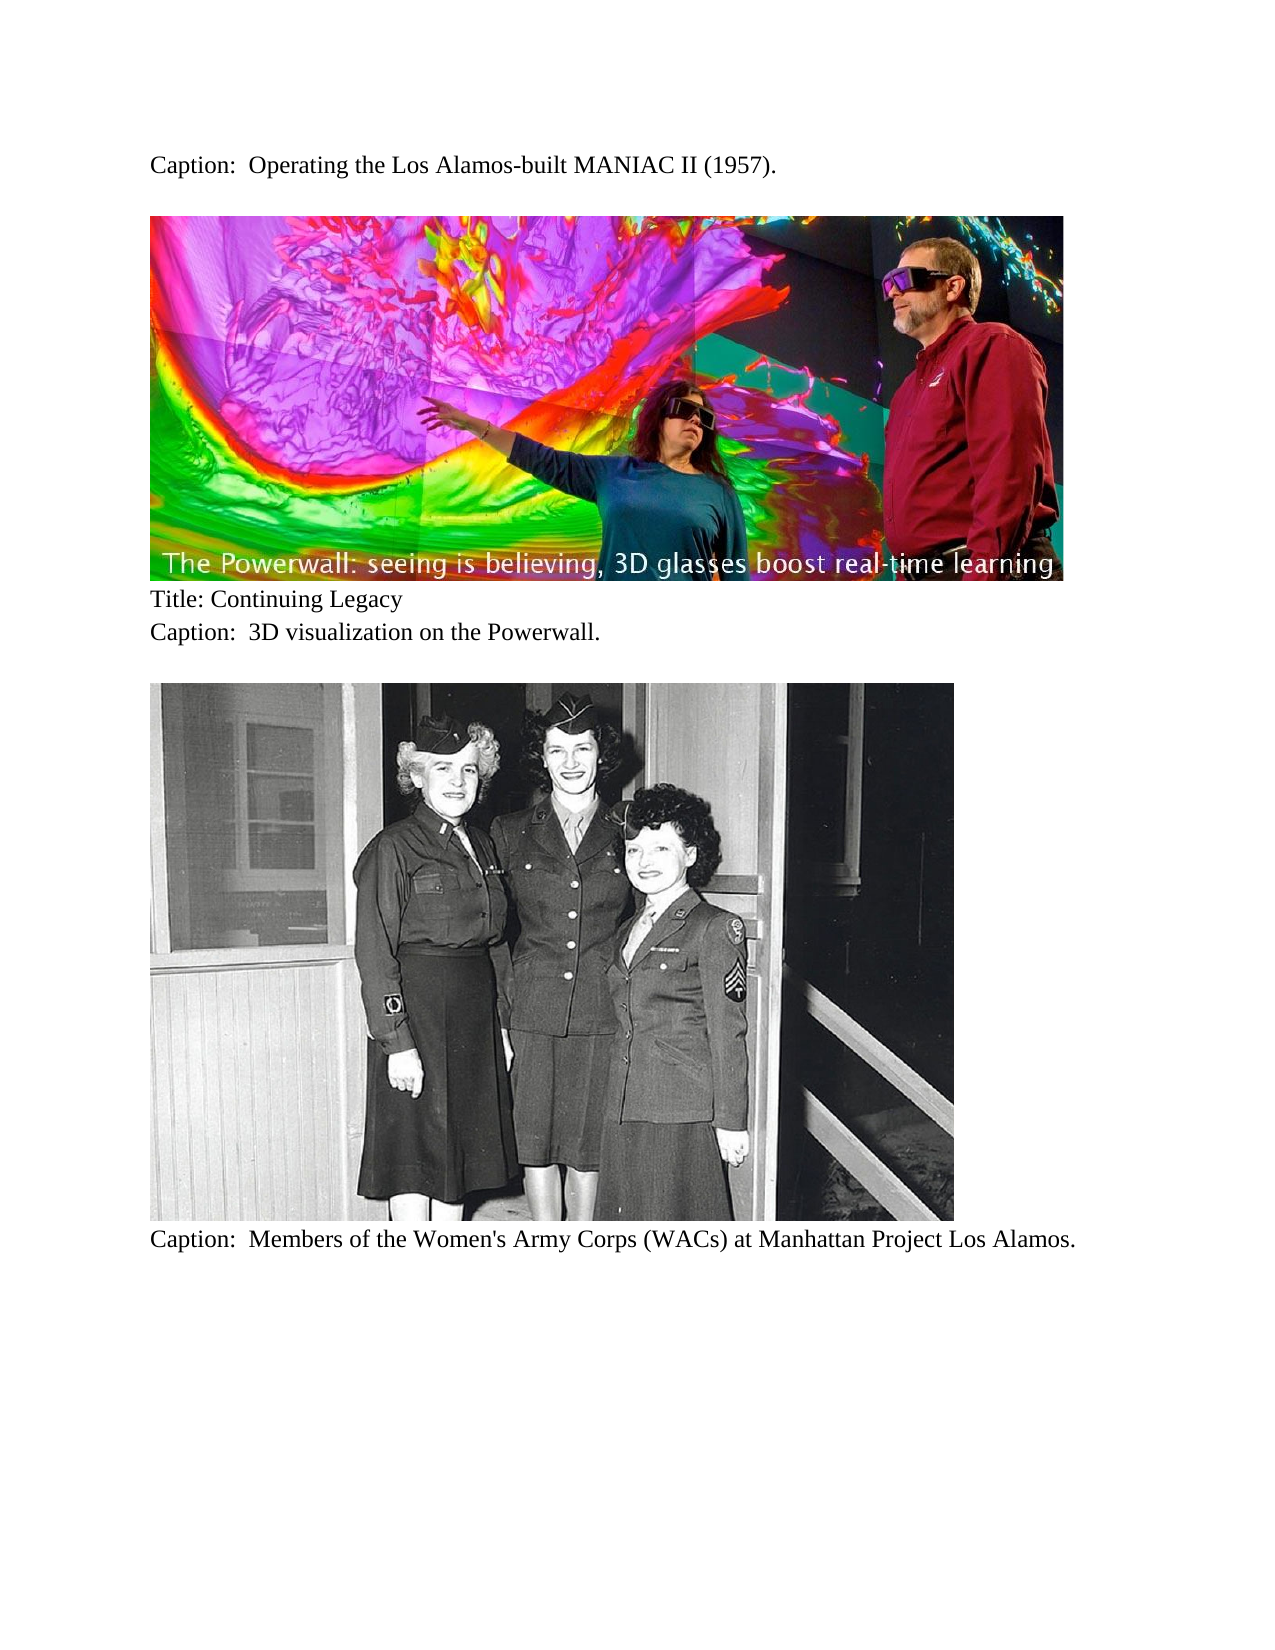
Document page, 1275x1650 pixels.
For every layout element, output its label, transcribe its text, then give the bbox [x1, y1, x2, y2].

text Caption: 3D visualization on the Powerwall. [150, 617, 1125, 646]
picture [150, 683, 954, 1221]
text Caption: Operating the Los Alamos-built MANIAC II (1957). [150, 150, 1125, 179]
text Title: Continuing Legacy [150, 584, 1125, 613]
picture [150, 216, 1064, 581]
text Caption: Members of the Women's Army Corps (WACs) at Manhattan Project Los Alamos. [150, 1224, 1125, 1253]
picture [617, 551, 649, 577]
